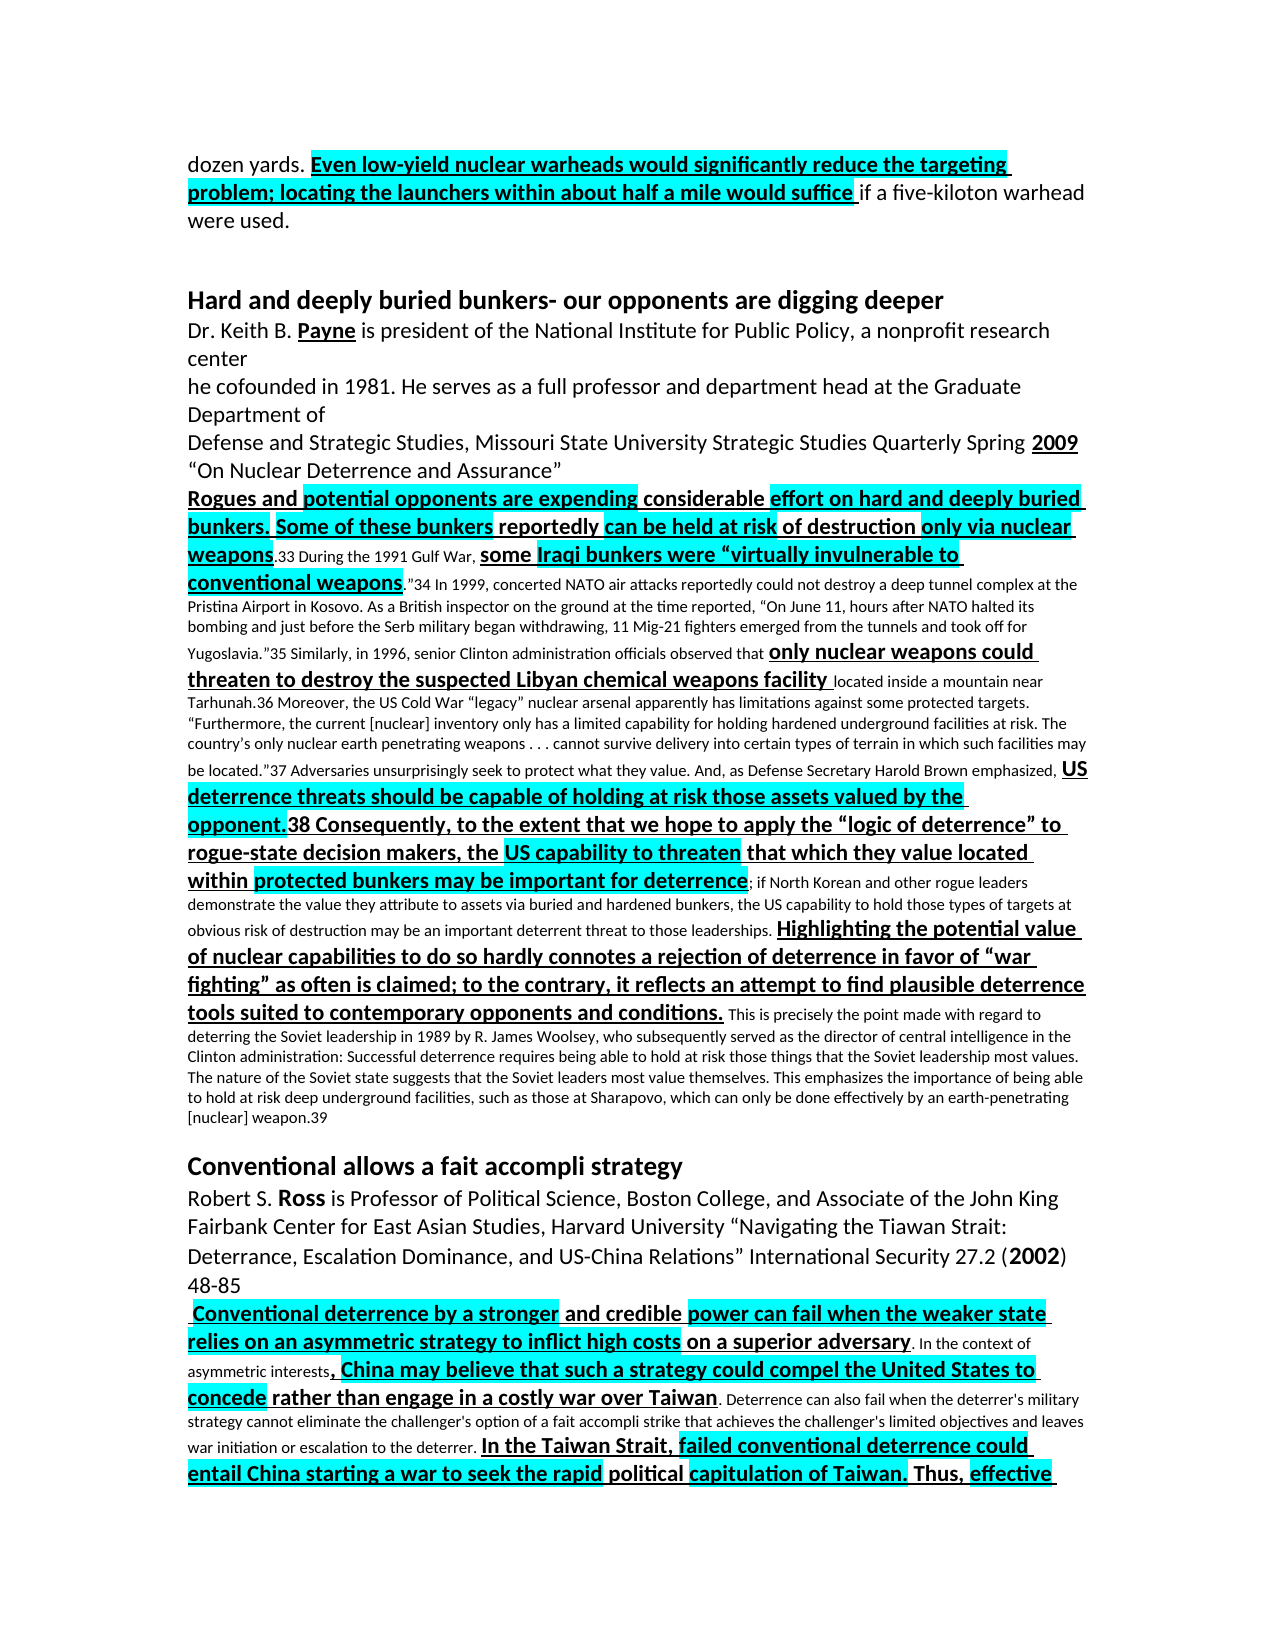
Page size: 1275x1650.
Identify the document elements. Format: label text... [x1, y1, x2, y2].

subtitle Conventional allows a fait accompli strategy [187, 1149, 1087, 1182]
text Dr. Keith B. Payne is president of the National Institute for Public Policy, a nonprofit research center [187, 316, 1087, 372]
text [187, 150, 1087, 234]
text Rogues and potential opponents are expending considerable effort on hard and deeply buried bunkers. Some of these bunkers reportedly can be held at risk of destruction only via nuclear weapons.33 During the 1991 Gulf War, some Iraqi bunkers were “virtually invulnerable to conventional weapons.”34 In 1999, concerted NATO air attacks reportedly could not destroy a deep tunnel complex at the Pristina Airport in Kosovo. As a British inspector on the ground at the time reported, “On June 11, hours after NATO halted its bombing and just before the Serb military began withdrawing, 11 Mig-21 fighters emerged from the tunnels and took off for Yugoslavia.”35 Similarly, in 1996, senior Clinton administration officials observed that only nuclear weapons could threaten to destroy the suspected Libyan chemical weapons facility located inside a mountain near Tarhunah.36 Moreover, the US Cold War “legacy” nuclear arsenal apparently has limitations against some protected targets. “Furthermore, the current [nuclear] inventory only has a limited capability for holding hardened underground facilities at risk. The country’s only nuclear earth penetrating weapons . . . cannot survive delivery into certain types of terrain in which such facilities may be located.”37 Adversaries unsurprisingly seek to protect what they value. And, as Defense Secretary Harold Brown emphasized, US deterrence threats should be capable of holding at risk those assets valued by the opponent.38 Consequently, to the extent that we hope to apply the “logic of deterrence” to rogue-state decision makers, the US capability to threaten that which they value located within protected bunkers may be important for deterrence; if North Korean and other rogue leaders demonstrate the value they attribute to assets via buried and hardened bunkers, the US capability to hold those types of targets at obvious risk of destruction may be an important deterrent threat to those leaderships. Highlighting the potential value of nuclear capabilities to do so hardly connotes a rejection of deterrence in favor of “war fighting” as often is claimed; to the contrary, it reflects an attempt to find plausible deterrence tools suited to contemporary opponents and conditions. This is precisely the point made with regard to deterring the Soviet leadership in 1989 by R. James Woolsey, who subsequently served as the director of central intelligence in the Clinton administration: Successful deterrence requires being able to hold at risk those things that the Soviet leadership most values. The nature of the Soviet state suggests that the Soviet leaders most value themselves. This emphasizes the importance of being able to hold at risk deep underground facilities, such as those at Sharapovo, which can only be done effectively by an earth-penetrating [nuclear] weapon.39 [187, 484, 1087, 1128]
subtitle Hard and deeply buried bunkers- our opponents are digging deeper [187, 283, 1087, 316]
text Defense and Strategic Studies, Missouri State University Strategic Studies Quarterly Spring 2009 “On Nuclear Deterrence and Assurance” [187, 428, 1087, 484]
text Robert S. Ross is Professor of Political Science, Boston College, and Associate of the John King Fairbank Center for East Asian Studies, Harvard University “Navigating the Tiawan Strait: Deterrance, Escalation Dominance, and US-China Relations” International Security 27.2 (2002) 48-85 [187, 1182, 1087, 1299]
text he cofounded in 1981. He serves as a full professor and department head at the Graduate Department of [187, 372, 1087, 428]
